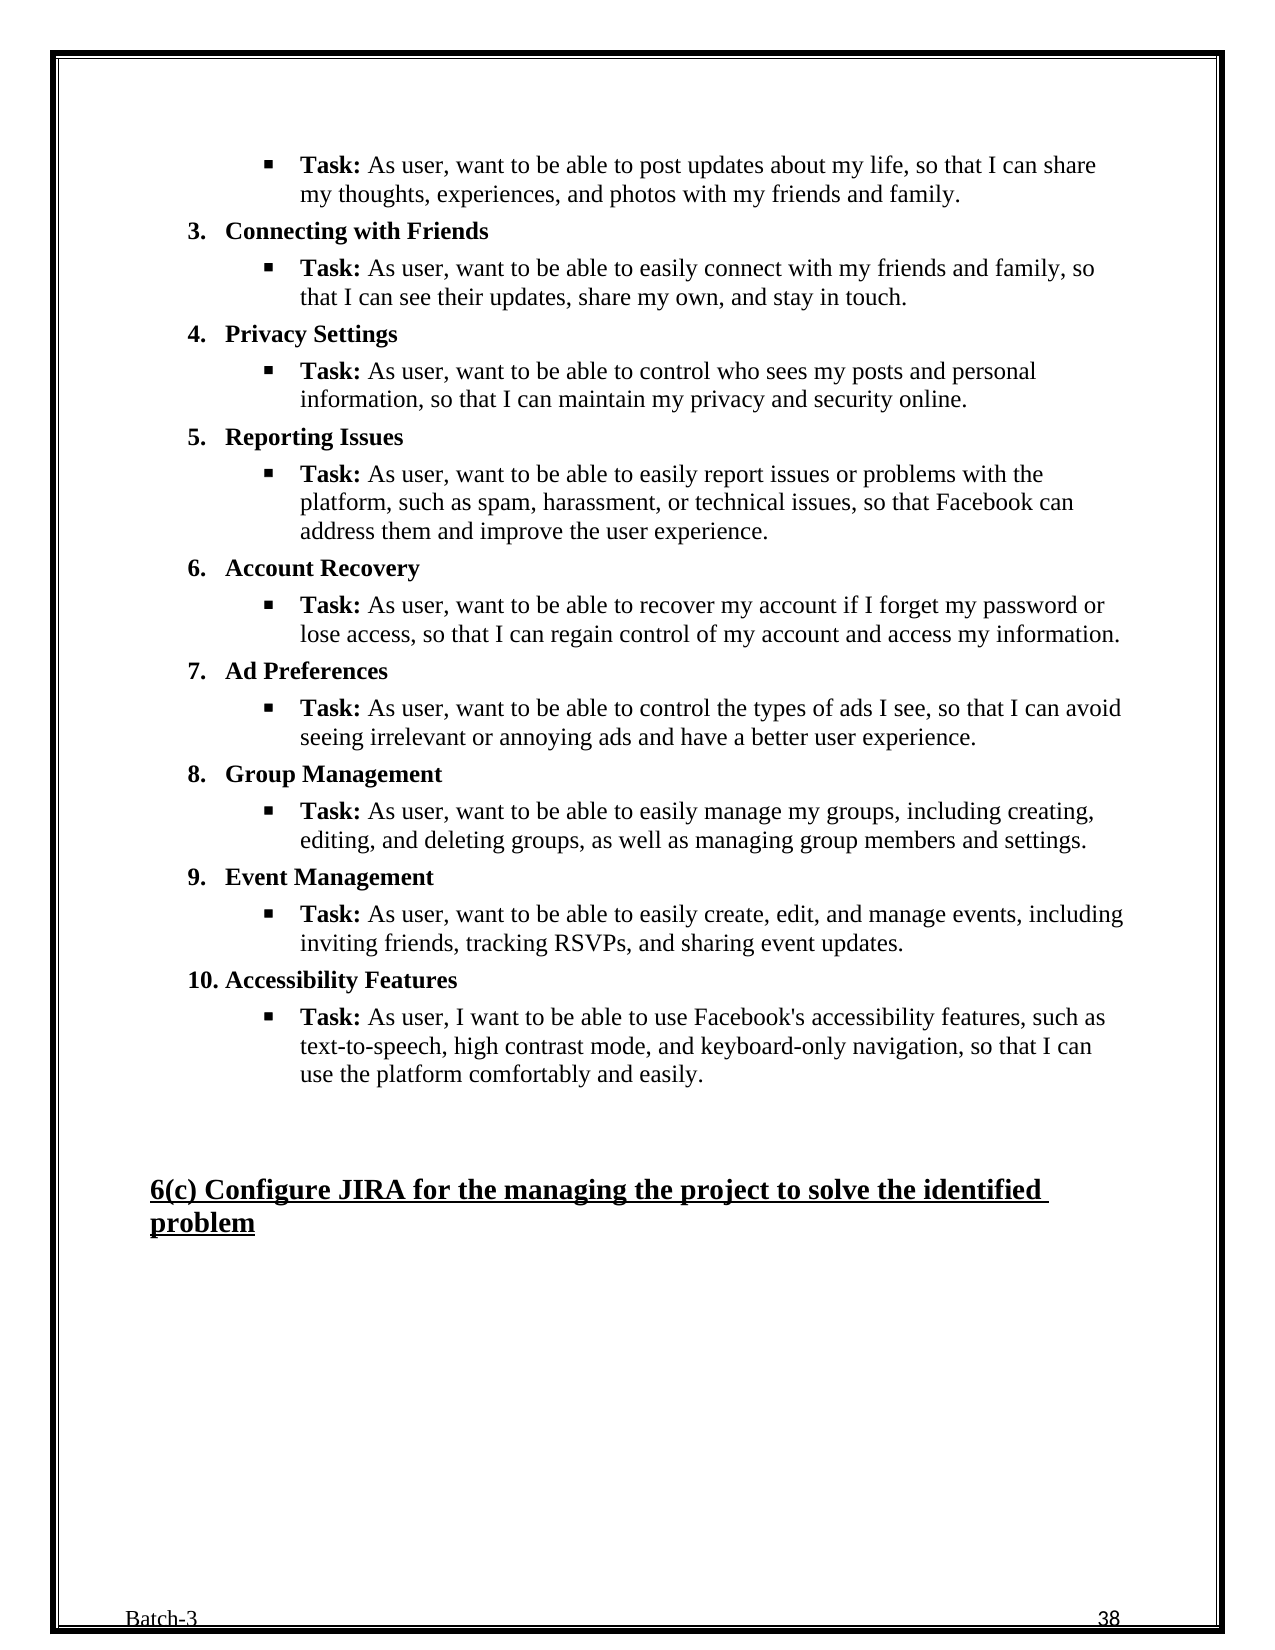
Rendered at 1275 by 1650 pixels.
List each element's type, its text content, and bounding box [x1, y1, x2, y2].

list Task: As user, want to be able to easily connect with my friends and family, so that I can see their updates, share my own, and stay in touch. [262, 253, 1125, 310]
list Group Management [187, 759, 1125, 788]
list Reporting Issues [187, 422, 1125, 450]
list Ad Preferences [187, 656, 1125, 685]
list Task: As user, want to be able to control who sees my posts and personal information, so that I can maintain my privacy and security online. [262, 356, 1125, 413]
list Accessibility Features [187, 965, 1125, 994]
text 6(c) Configure JIRA for the managing the project to solve the identified problem [150, 1172, 1125, 1239]
list Event Management [187, 862, 1125, 891]
list Task: As user, want to be able to easily create, edit, and manage events, including inviting friends, tracking RSVPs, and sharing event updates. [262, 899, 1125, 957]
list Task: As user, want to be able to recover my account if I forget my password or lose access, so that I can regain control of my account and access my information. [262, 590, 1125, 648]
list Task: As user, want to be able to control the types of ads I see, so that I can avoid seeing irrelevant or annoying ads and have a better user experience. [262, 693, 1125, 751]
list Task: As user, want to be able to easily report issues or problems with the platform, such as spam, harassment, or technical issues, so that Facebook can address them and improve the user experience. [262, 459, 1125, 545]
list Account Recovery [187, 553, 1125, 582]
list Privacy Settings [187, 319, 1125, 347]
list Task: As user, want to be able to post updates about my life, so that I can share my thoughts, experiences, and photos with my friends and family. [262, 150, 1125, 207]
list Task: As user, I want to be able to use Facebook's accessibility features, such as text-to-speech, high contrast mode, and keyboard-only navigation, so that I can use the platform comfortably and easily. [262, 1002, 1125, 1088]
list Connecting with Friends [187, 216, 1125, 244]
list Task: As user, want to be able to easily manage my groups, including creating, editing, and deleting groups, as well as managing group members and settings. [262, 796, 1125, 854]
